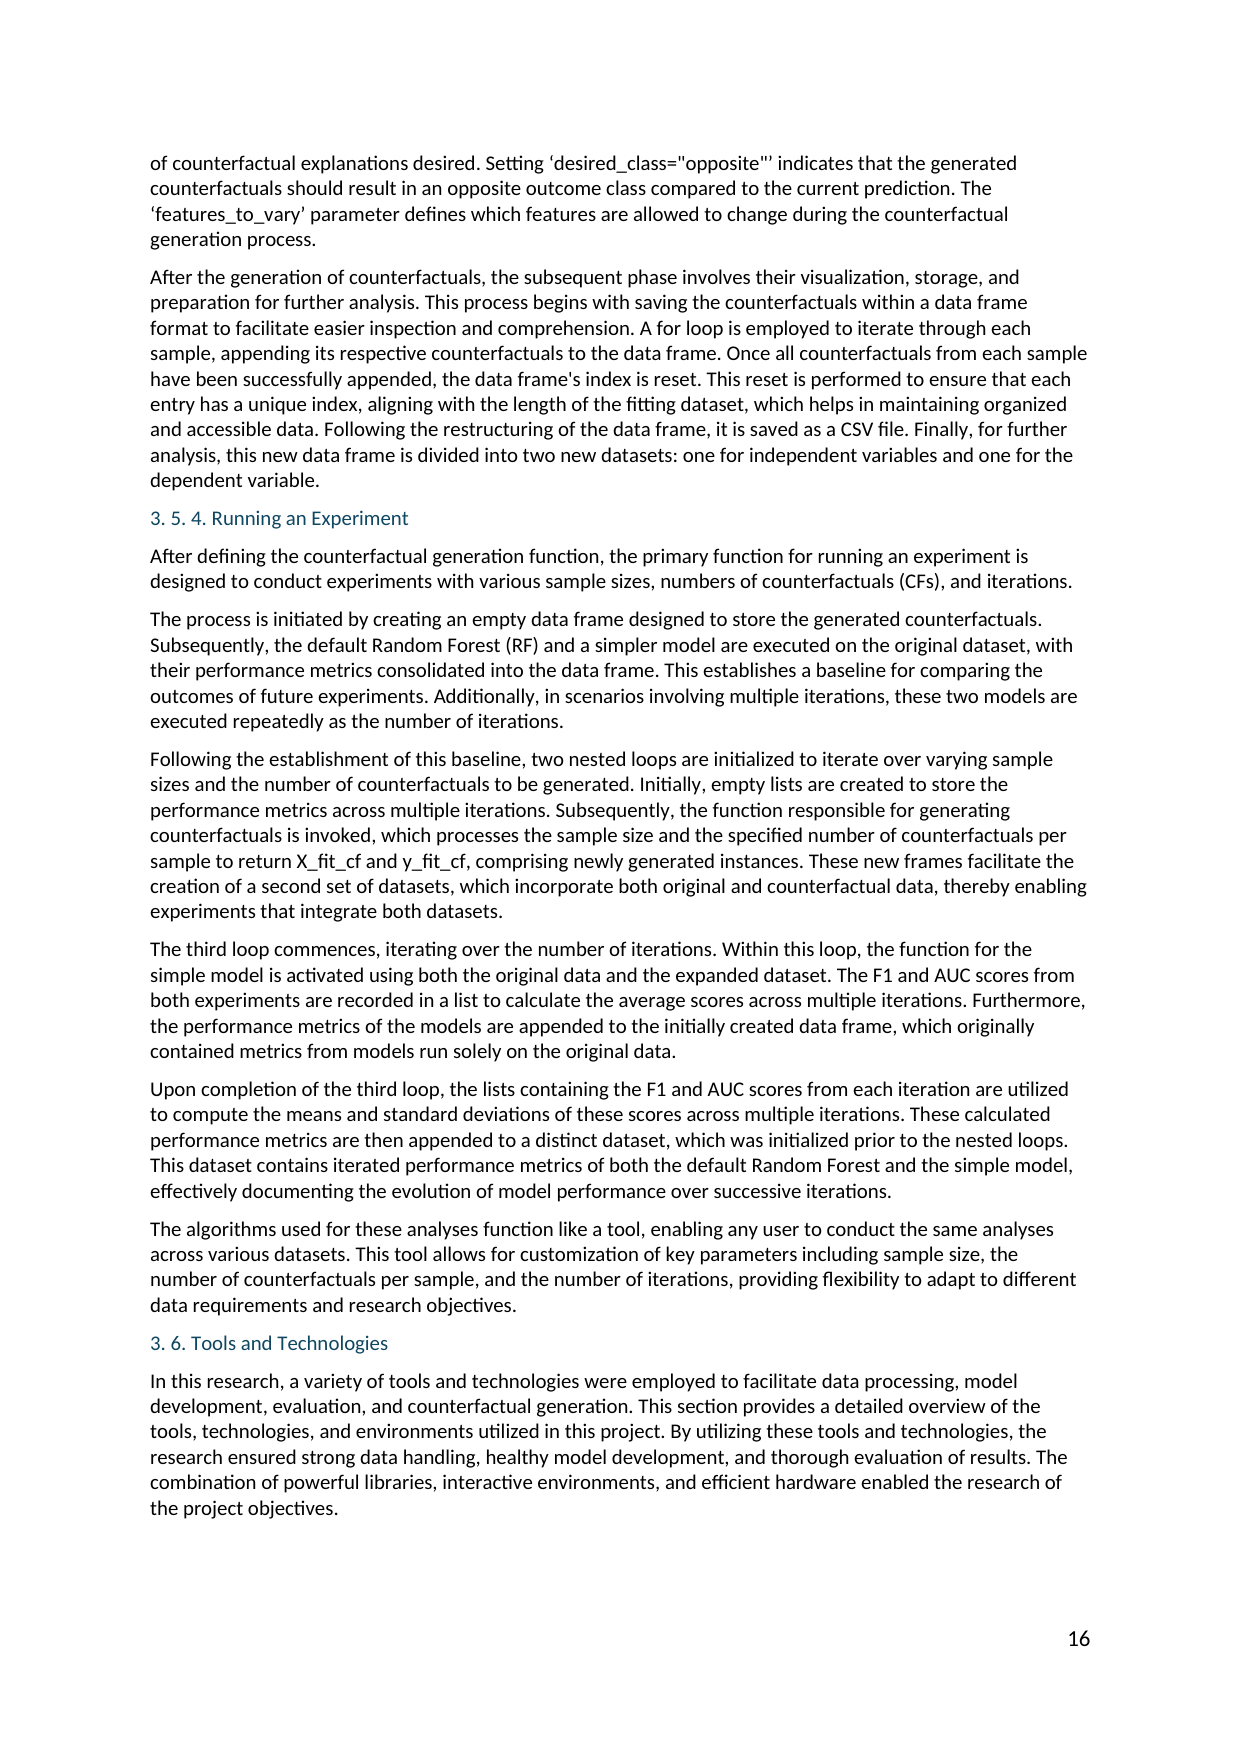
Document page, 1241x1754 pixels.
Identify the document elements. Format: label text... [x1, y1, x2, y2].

text After defining the counterfactual generation function, the primary function for running an experiment is designed to conduct experiments with various sample sizes, numbers of counterfactuals (CFs), and iterations. [150, 543, 1090, 594]
text Upon completion of the third loop, the lists containing the F1 and AUC scores from each iteration are utilized to compute the means and standard deviations of these scores across multiple iterations. These calculated performance metrics are then appended to a distinct dataset, which was initialized prior to the nested loops. This dataset contains iterated performance metrics of both the default Random Forest and the simple model, effectively documenting the evolution of model performance over successive iterations. [150, 1076, 1090, 1203]
text The algorithms used for these analyses function like a tool, enabling any user to conduct the same analyses across various datasets. This tool allows for customization of key parameters including sample size, the number of counterfactuals per sample, and the number of iterations, providing flexibility to adapt to different data requirements and research objectives. [150, 1216, 1090, 1317]
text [150, 150, 1090, 252]
text In this research, a variety of tools and technologies were employed to facilitate data processing, model development, evaluation, and counterfactual generation. This section provides a detailed overview of the tools, technologies, and environments utilized in this project. By utilizing these tools and technologies, the research ensured strong data handling, healthy model development, and thorough evaluation of results. The combination of powerful libraries, interactive environments, and efficient hardware enabled the research of the project objectives. [150, 1368, 1090, 1520]
subtitle 3. 6. Tools and Technologies [150, 1330, 1090, 1355]
subtitle 3. 5. 4. Running an Experiment [150, 505, 1090, 531]
text Following the establishment of this baseline, two nested loops are initialized to iterate over varying sample sizes and the number of counterfactuals to be generated. Initially, empty lists are created to store the performance metrics across multiple iterations. Subsequently, the function responsible for generating counterfactuals is invoked, which processes the sample size and the specified number of counterfactuals per sample to return X_fit_cf and y_fit_cf, comprising newly generated instances. These new frames facilitate the creation of a second set of datasets, which incorporate both original and counterfactual data, thereby enabling experiments that integrate both datasets. [150, 746, 1090, 924]
text After the generation of counterfactuals, the subsequent phase involves their visualization, storage, and preparation for further analysis. This process begins with saving the counterfactuals within a data frame format to facilitate easier inspection and comprehension. A for loop is employed to iterate through each sample, appending its respective counterfactuals to the data frame. Once all counterfactuals from each sample have been successfully appended, the data frame's index is reset. This reset is performed to ensure that each entry has a unique index, aligning with the length of the fitting dataset, which helps in maintaining organized and accessible data. Following the restructuring of the data frame, it is saved as a CSV file. Finally, for further analysis, this new data frame is divided into two new datasets: one for independent variables and one for the dependent variable. [150, 264, 1090, 493]
text The third loop commences, iterating over the number of iterations. Within this loop, the function for the simple model is activated using both the original data and the expanded dataset. The F1 and AUC scores from both experiments are recorded in a list to calculate the average scores across multiple iterations. Furthermore, the performance metrics of the models are appended to the initially created data frame, which originally contained metrics from models run solely on the original data. [150, 937, 1090, 1064]
text The process is initiated by creating an empty data frame designed to store the generated counterfactuals. Subsequently, the default Random Forest (RF) and a simpler model are executed on the original dataset, with their performance metrics consolidated into the data frame. This establishes a baseline for comparing the outcomes of future experiments. Additionally, in scenarios involving multiple iterations, these two models are executed repeatedly as the number of iterations. [150, 607, 1090, 734]
